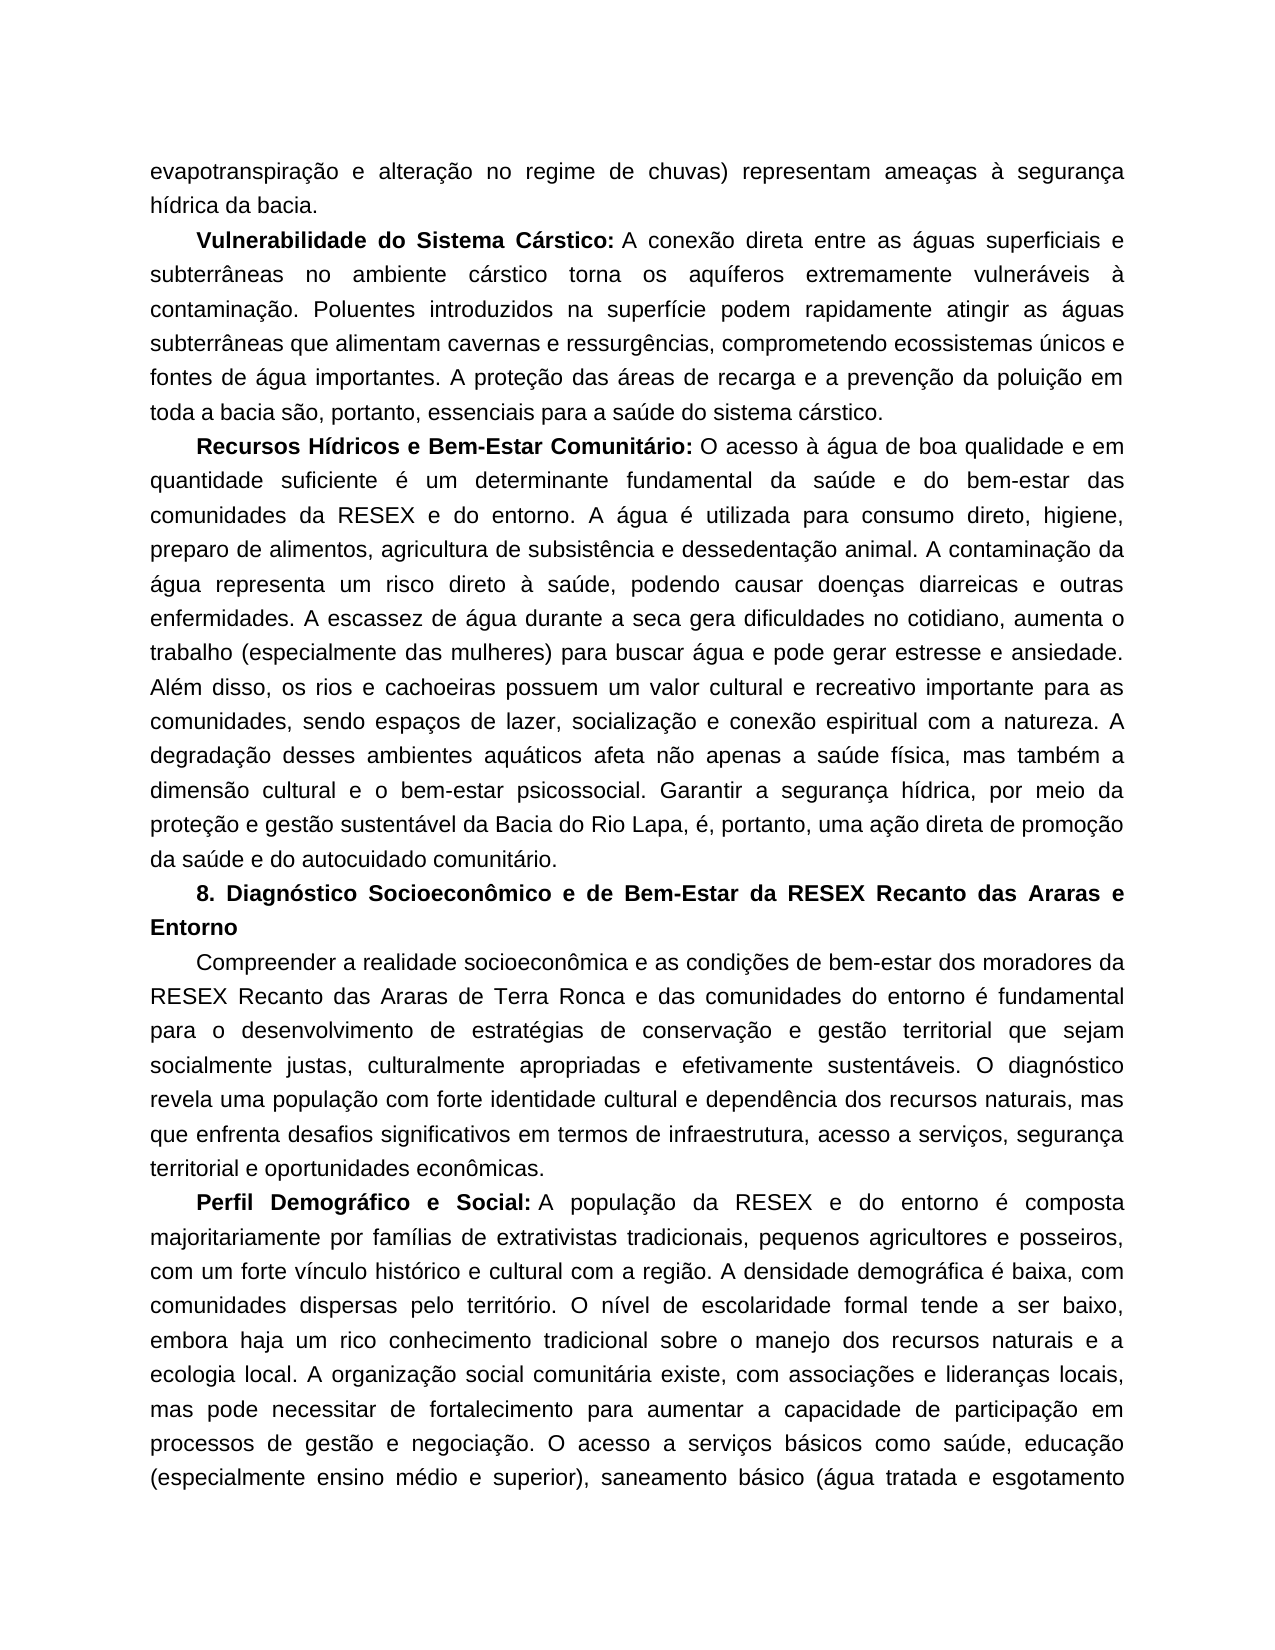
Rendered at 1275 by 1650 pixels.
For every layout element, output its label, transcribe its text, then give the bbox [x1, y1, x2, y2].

text Compreender a realidade socioeconômica e as condições de bem-estar dos moradores da RESEX Recanto das Araras de Terra Ronca e das comunidades do entorno é fundamental para o desenvolvimento de estratégias de conservação e gestão territorial que sejam socialmente justas, culturalmente apropriadas e efetivamente sustentáveis. O diagnóstico revela uma população com forte identidade cultural e dependência dos recursos naturais, mas que enfrenta desafios significativos em termos de infraestrutura, acesso a serviços, segurança territorial e oportunidades econômicas. [150, 941, 1125, 1181]
text Vulnerabilidade do Sistema Cárstico: A conexão direta entre as águas superficiais e subterrâneas no ambiente cárstico torna os aquíferos extremamente vulneráveis à contaminação. Poluentes introduzidos na superfície podem rapidamente atingir as águas subterrâneas que alimentam cavernas e ressurgências, comprometendo ecossistemas únicos e fontes de água importantes. A proteção das áreas de recarga e a prevenção da poluição em toda a bacia são, portanto, essenciais para a saúde do sistema cárstico. [150, 219, 1125, 425]
text Recursos Hídricos e Bem-Estar Comunitário: O acesso à água de boa qualidade e em quantidade suficiente é um determinante fundamental da saúde e do bem-estar das comunidades da RESEX e do entorno. A água é utilizada para consumo direto, higiene, preparo de alimentos, agricultura de subsistência e dessedentação animal. A contaminação da água representa um risco direto à saúde, podendo causar doenças diarreicas e outras enfermidades. A escassez de água durante a seca gera dificuldades no cotidiano, aumenta o trabalho (especialmente das mulheres) para buscar água e pode gerar estresse e ansiedade. Além disso, os rios e cachoeiras possuem um valor cultural e recreativo importante para as comunidades, sendo espaços de lazer, socialização e conexão espiritual com a natureza. A degradação desses ambientes aquáticos afeta não apenas a saúde física, mas também a dimensão cultural e o bem-estar psicossocial. Garantir a segurança hídrica, por meio da proteção e gestão sustentável da Bacia do Rio Lapa, é, portanto, uma ação direta de promoção da saúde e do autocuidado comunitário. [150, 425, 1125, 872]
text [150, 1181, 1125, 1491]
text 8. Diagnóstico Socioeconômico e de Bem-Estar da RESEX Recanto das Araras e Entorno [150, 872, 1125, 941]
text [150, 150, 1125, 219]
